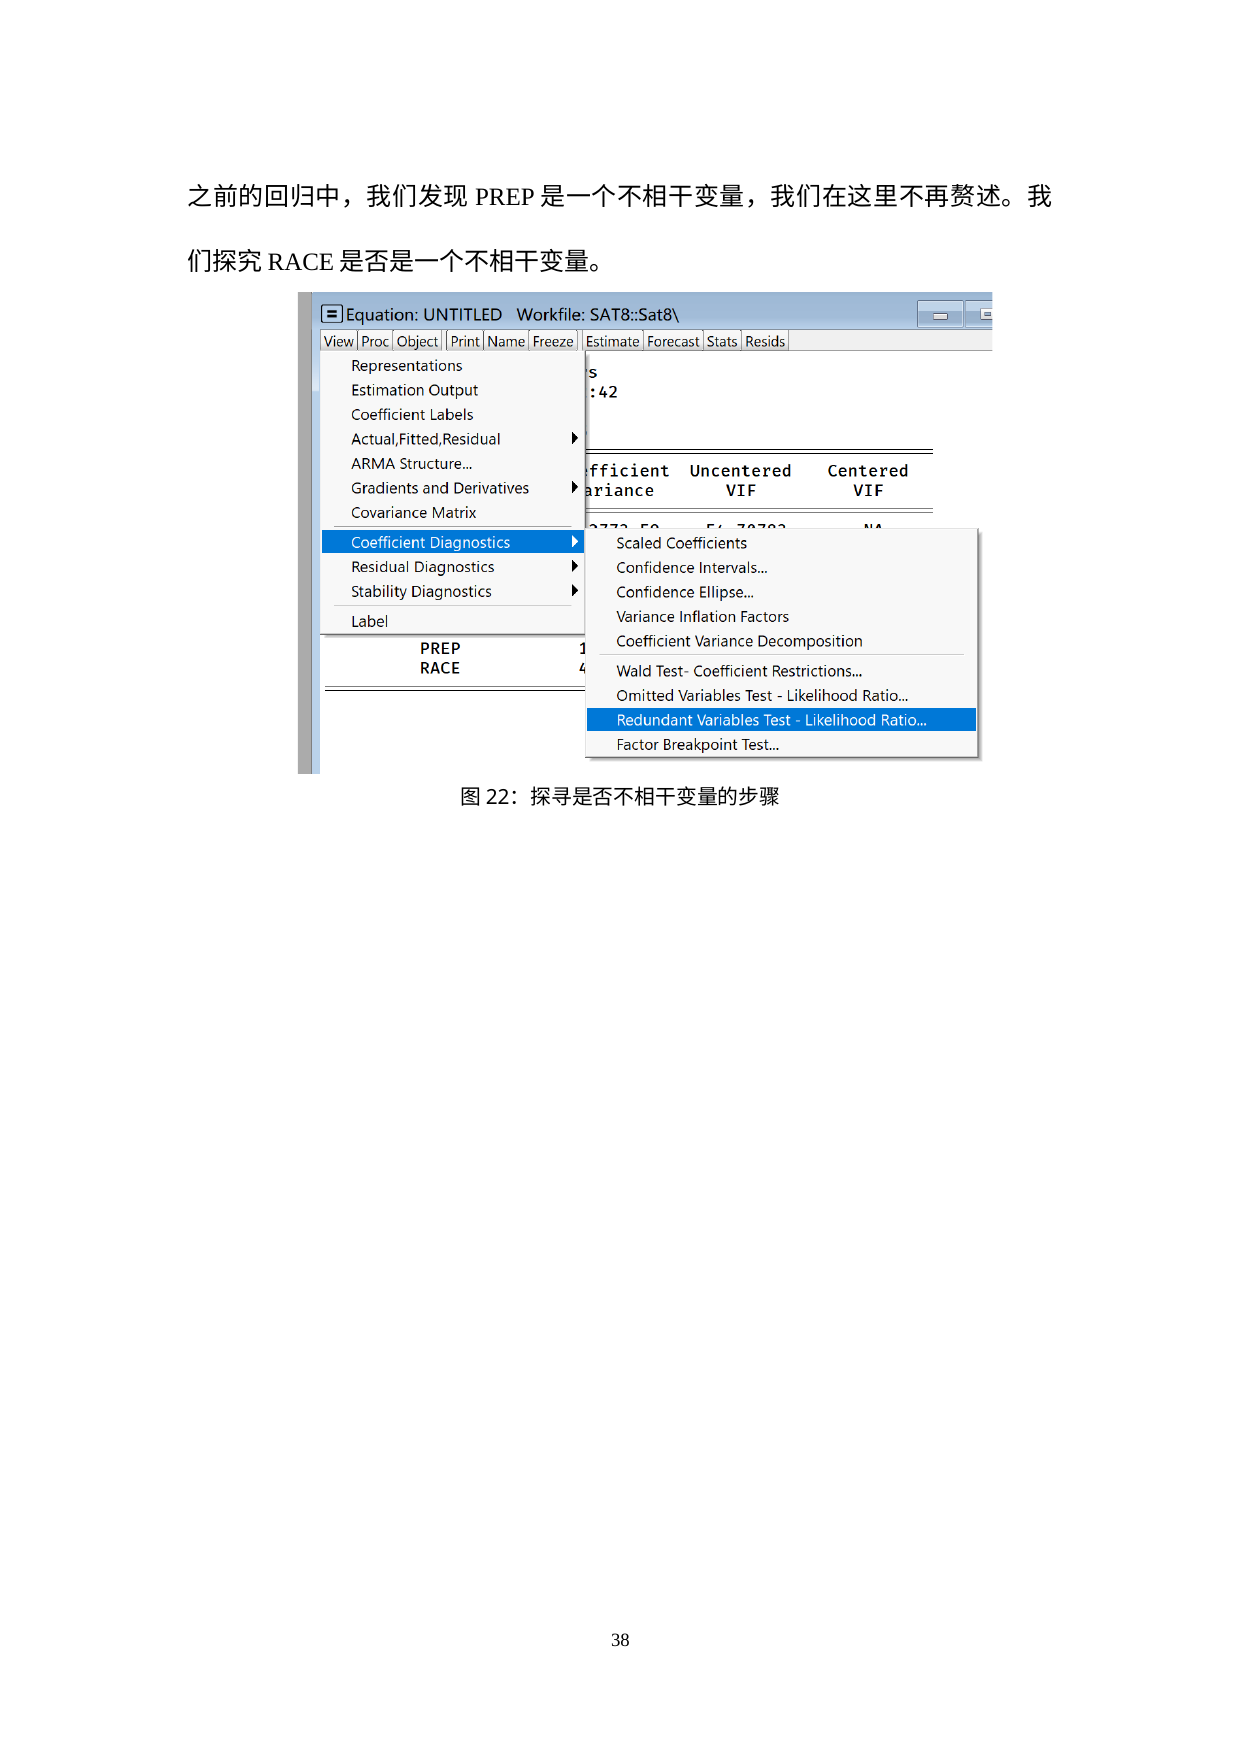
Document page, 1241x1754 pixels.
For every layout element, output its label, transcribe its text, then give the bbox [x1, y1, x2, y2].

text 图 22：探寻是否不相干变量的步骤 [187, 779, 1053, 812]
picture [297, 292, 993, 774]
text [187, 162, 1053, 292]
